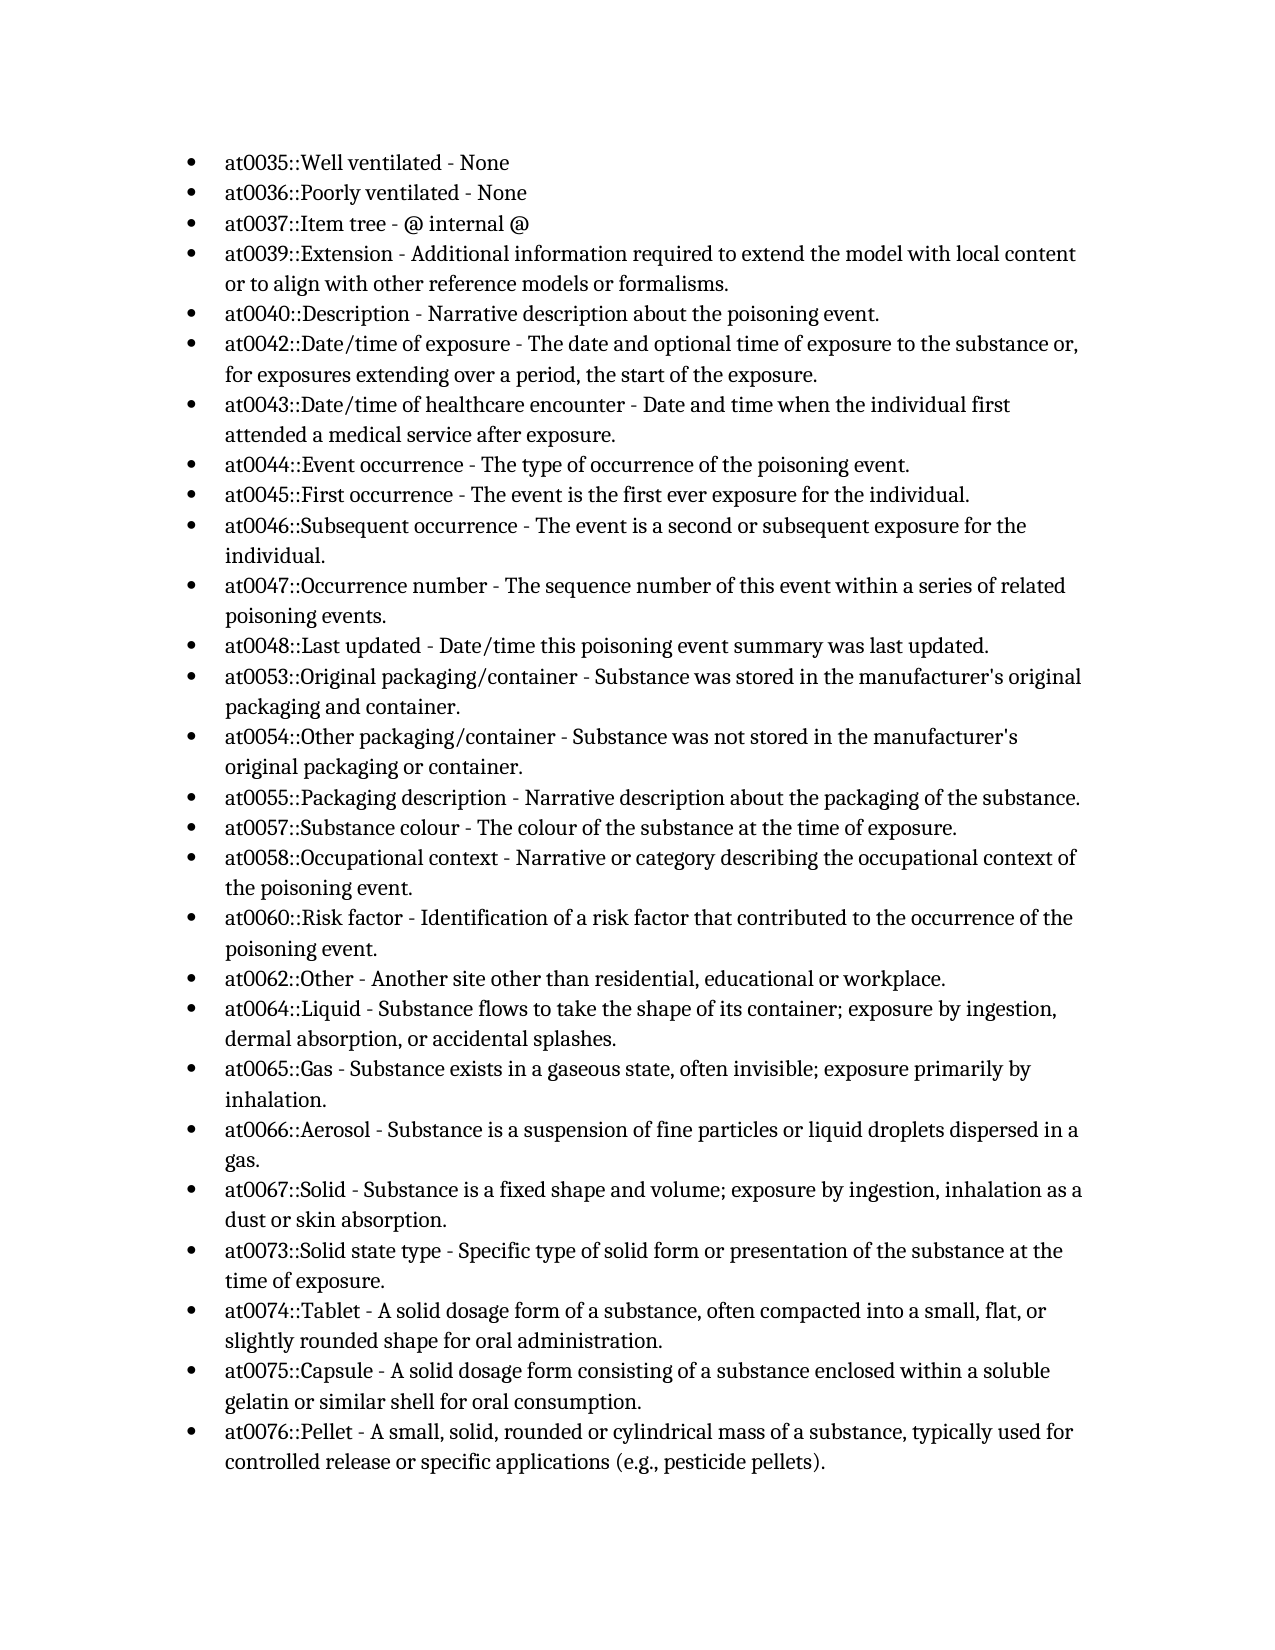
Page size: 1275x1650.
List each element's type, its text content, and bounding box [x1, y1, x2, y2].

list at0065::Gas - Substance exists in a gaseous state, often invisible; exposure primarily by inhalation. [187, 1056, 1087, 1113]
list at0042::Date/time of exposure - The date and optional time of exposure to the substance or, for exposures extending over a period, the start of the exposure. [187, 331, 1087, 388]
list at0053::Original packaging/container - Substance was stored in the manufacturer's original packaging and container. [187, 663, 1087, 720]
list at0067::Solid - Substance is a fixed shape and volume; exposure by ingestion, inhalation as a dust or skin absorption. [187, 1177, 1087, 1234]
list at0046::Subsequent occurrence - The event is a second or subsequent exposure for the individual. [187, 512, 1087, 569]
list at0036::Poorly ventilated - None [187, 180, 1087, 207]
list at0037::Item tree - @ internal @ [187, 210, 1087, 237]
list at0062::Other - Another site other than residential, educational or workplace. [187, 966, 1087, 992]
list at0064::Liquid - Substance flows to take the shape of its container; exposure by ingestion, dermal absorption, or accidental splashes. [187, 996, 1087, 1052]
list at0048::Last updated - Date/time this poisoning event summary was last updated. [187, 633, 1087, 660]
list at0074::Tablet - A solid dosage form of a substance, often compacted into a small, flat, or slightly rounded shape for oral administration. [187, 1298, 1087, 1354]
list at0035::Well ventilated - None [187, 150, 1087, 176]
list at0043::Date/time of healthcare encounter - Date and time when the individual first attended a medical service after exposure. [187, 392, 1087, 448]
list at0060::Risk factor - Identification of a risk factor that contributed to the occurrence of the poisoning event. [187, 905, 1087, 962]
list at0040::Description - Narrative description about the poisoning event. [187, 301, 1087, 327]
list at0076::Pellet - A small, solid, rounded or cylindrical mass of a substance, typically used for controlled release or specific applications (e.g., pesticide pellets). [187, 1419, 1087, 1475]
list at0058::Occupational context - Narrative or category describing the occupational context of the poisoning event. [187, 845, 1087, 901]
list at0073::Solid state type - Specific type of solid form or presentation of the substance at the time of exposure. [187, 1237, 1087, 1294]
list at0075::Capsule - A solid dosage form consisting of a substance enclosed within a soluble gelatin or similar shell for oral consumption. [187, 1358, 1087, 1415]
list at0054::Other packaging/container - Substance was not stored in the manufacturer's original packaging or container. [187, 724, 1087, 781]
list at0045::First occurrence - The event is the first ever exposure for the individual. [187, 482, 1087, 509]
list at0057::Substance colour - The colour of the substance at the time of exposure. [187, 814, 1087, 841]
list at0039::Extension - Additional information required to extend the model with local content or to align with other reference models or formalisms. [187, 241, 1087, 297]
list at0066::Aerosol - Substance is a suspension of fine particles or liquid droplets dispersed in a gas. [187, 1117, 1087, 1173]
list at0055::Packaging description - Narrative description about the packaging of the substance. [187, 784, 1087, 811]
list at0044::Event occurrence - The type of occurrence of the poisoning event. [187, 452, 1087, 478]
list at0047::Occurrence number - The sequence number of this event within a series of related poisoning events. [187, 573, 1087, 629]
